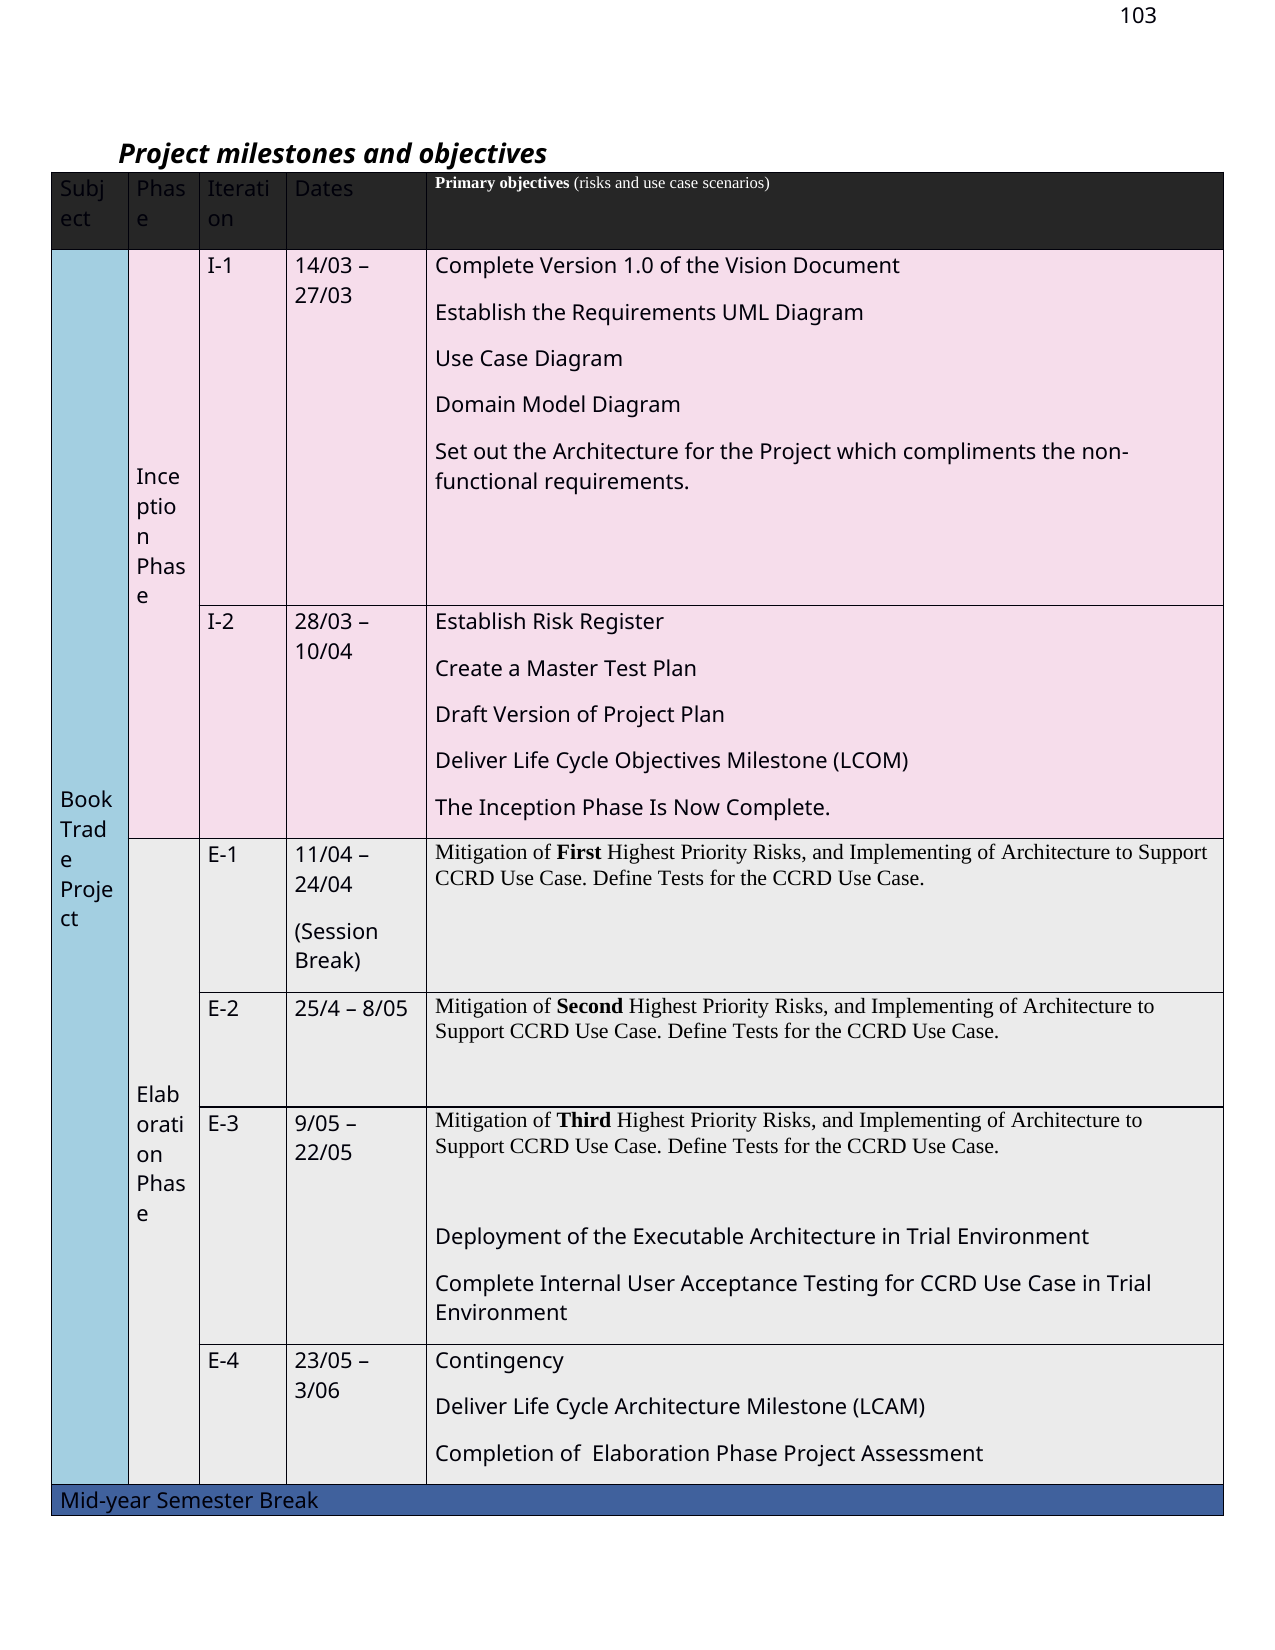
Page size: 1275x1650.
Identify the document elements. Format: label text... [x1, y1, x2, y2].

table_cell I-1 [200, 250, 286, 605]
table_cell E-4 [200, 1345, 286, 1484]
table_cell 25/4 – 8/05 [287, 993, 426, 1106]
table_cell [52, 1485, 1223, 1515]
table_cell I-2 [200, 606, 286, 838]
table_header Primary objectives (risks and use case scenarios) [427, 173, 1223, 249]
table_cell E-3 [200, 1108, 286, 1344]
table_cell Mitigation of Third Highest Priority Risks, and Implementing of Architecture to Support CCRD Use Case. Define Tests for the CCRD Use Case. Deployment of the Executable Architecture in Trial Environment Complete Internal User Acceptance Testing for CCRD Use Case in Trial Environment [427, 1108, 1223, 1344]
table_cell Complete Version 1.0 of the Vision Document Establish the Requirements UML Diagram Use Case Diagram Domain Model Diagram Set out the Architecture for the Project which compliments the non-functional requirements. [427, 250, 1223, 605]
table_cell Elaboration Phase [129, 839, 199, 1484]
table_cell Establish Risk Register Create a Master Test Plan Draft Version of Project Plan Deliver Life Cycle Objectives Milestone (LCOM) The Inception Phase Is Now Complete. [427, 606, 1223, 838]
table_header Iteration [200, 173, 286, 249]
table_cell BookTrade Project [52, 250, 128, 1484]
subtitle Project milestones and objectives [118, 135, 1157, 172]
table_cell Contingency Deliver Life Cycle Architecture Milestone (LCAM) Completion of Elaboration Phase Project Assessment [427, 1345, 1223, 1484]
table_header Phase [129, 173, 199, 249]
table_cell 28/03 – 10/04 [287, 606, 426, 838]
table_cell E-1 [200, 839, 286, 992]
table_cell 11/04 – 24/04 (Session Break) [287, 839, 426, 992]
table_cell 23/05 – 3/06 [287, 1345, 426, 1484]
table_cell E-2 [200, 993, 286, 1106]
table_cell Mitigation of Second Highest Priority Risks, and Implementing of Architecture to Support CCRD Use Case. Define Tests for the CCRD Use Case. [427, 993, 1223, 1106]
table_header Subject [52, 173, 128, 249]
table_header Dates [287, 173, 426, 249]
table_cell 9/05 – 22/05 [287, 1108, 426, 1344]
table_cell Mitigation of First Highest Priority Risks, and Implementing of Architecture to Support CCRD Use Case. Define Tests for the CCRD Use Case. [427, 839, 1223, 992]
table_cell Inception Phase [129, 250, 199, 838]
table_cell 14/03 – 27/03 [287, 250, 426, 605]
